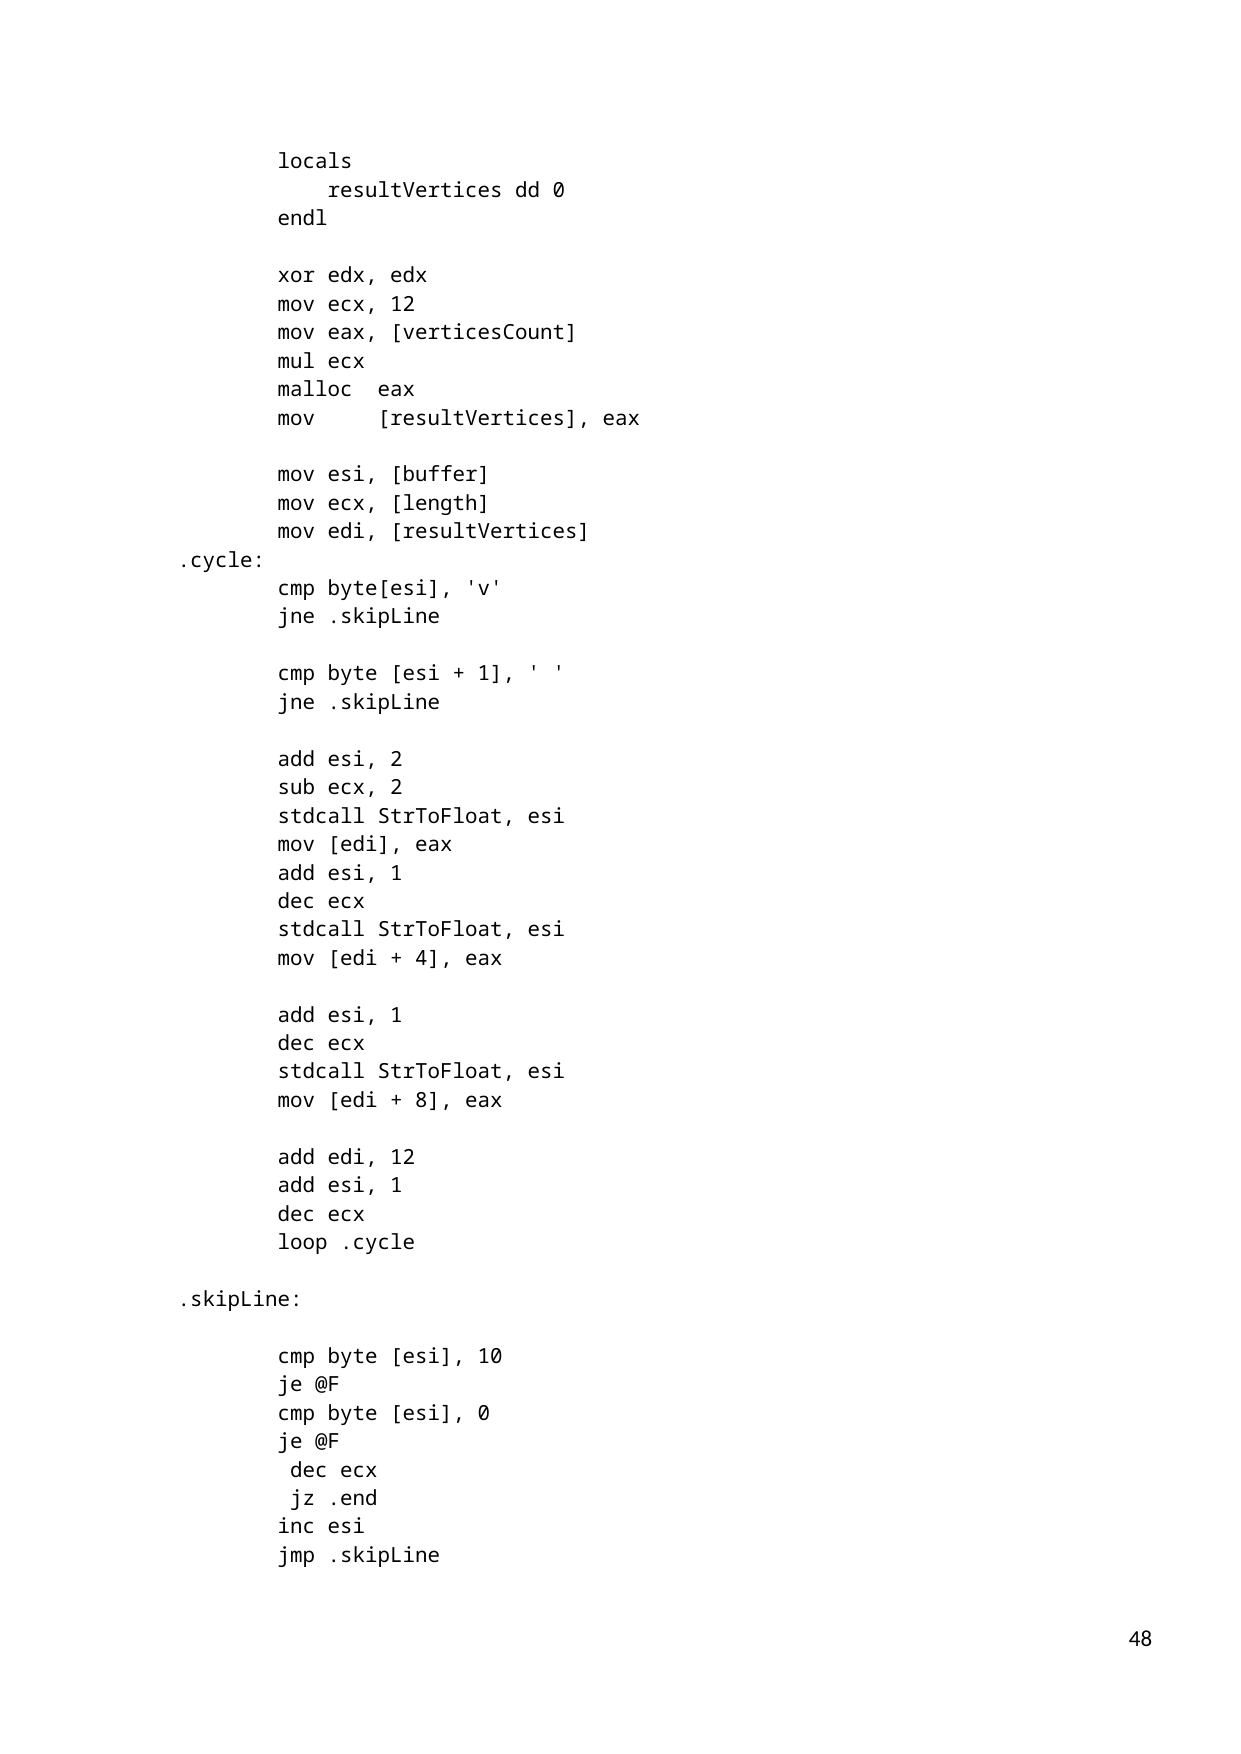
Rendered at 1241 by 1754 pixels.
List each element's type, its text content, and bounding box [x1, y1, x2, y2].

text cmp byte [esi], 0 [177, 1398, 1152, 1426]
text loop .cycle [177, 1227, 1152, 1256]
text dec ecx [177, 1028, 1152, 1057]
text jne .skipLine [177, 687, 1152, 715]
text xor edx, edx [177, 260, 1152, 289]
text inc esi [177, 1512, 1152, 1540]
text dec ecx [177, 1455, 1152, 1483]
text mov esi, [buffer] [177, 459, 1152, 488]
text mov eax, [verticesCount] [177, 317, 1152, 346]
text dec ecx [177, 1199, 1152, 1227]
text jne .skipLine [177, 602, 1152, 630]
text jz .end [177, 1483, 1152, 1512]
text je @F [177, 1426, 1152, 1455]
text sub ecx, 2 [177, 772, 1152, 801]
text cmp byte [esi + 1], ' ' [177, 658, 1152, 687]
text mov [resultVertices], eax [177, 403, 1152, 431]
text add esi, 1 [177, 858, 1152, 886]
text add esi, 1 [177, 1000, 1152, 1028]
text malloc eax [177, 374, 1152, 403]
text .cycle: [177, 545, 1152, 573]
text resultVertices dd 0 [177, 175, 1152, 203]
text mov ecx, [length] [177, 488, 1152, 516]
text stdcall StrToFloat, esi [177, 1057, 1152, 1085]
text mul ecx [177, 346, 1152, 374]
text mov [edi + 8], eax [177, 1085, 1152, 1113]
text mov [edi], eax [177, 829, 1152, 858]
text mov edi, [resultVertices] [177, 516, 1152, 545]
text je @F [177, 1369, 1152, 1398]
text mov ecx, 12 [177, 289, 1152, 317]
text add esi, 1 [177, 1170, 1152, 1199]
text jmp .skipLine [177, 1540, 1152, 1568]
text locals [177, 147, 1152, 175]
text stdcall StrToFloat, esi [177, 914, 1152, 943]
text endl [177, 203, 1152, 232]
text add edi, 12 [177, 1142, 1152, 1170]
text mov [edi + 4], eax [177, 943, 1152, 971]
text cmp byte[esi], 'v' [177, 573, 1152, 602]
text add esi, 2 [177, 744, 1152, 772]
text dec ecx [177, 886, 1152, 914]
text .skipLine: [177, 1284, 1152, 1313]
text stdcall StrToFloat, esi [177, 801, 1152, 829]
text cmp byte [esi], 10 [177, 1341, 1152, 1369]
